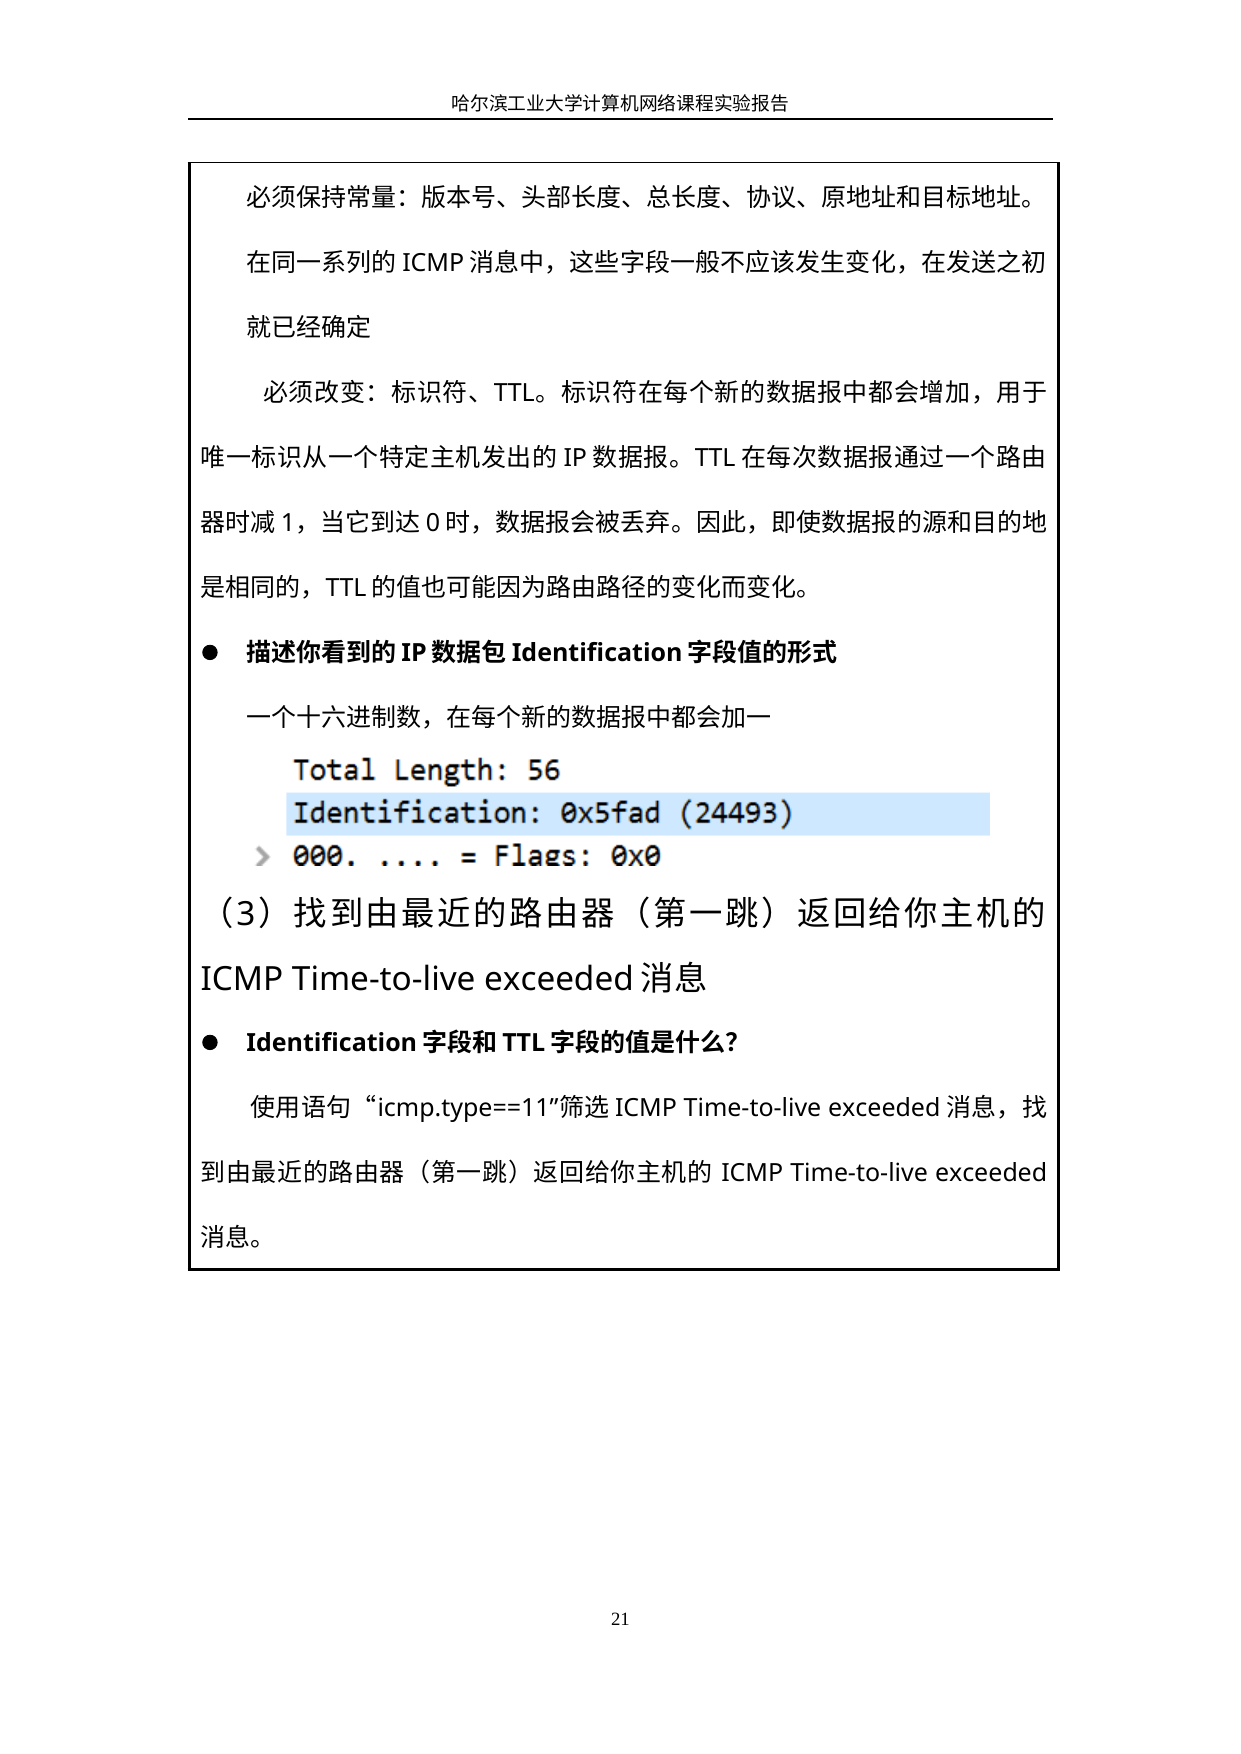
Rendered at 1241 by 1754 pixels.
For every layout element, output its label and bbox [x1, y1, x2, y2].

picture [246, 748, 990, 866]
table_cell [191, 163, 1057, 1268]
